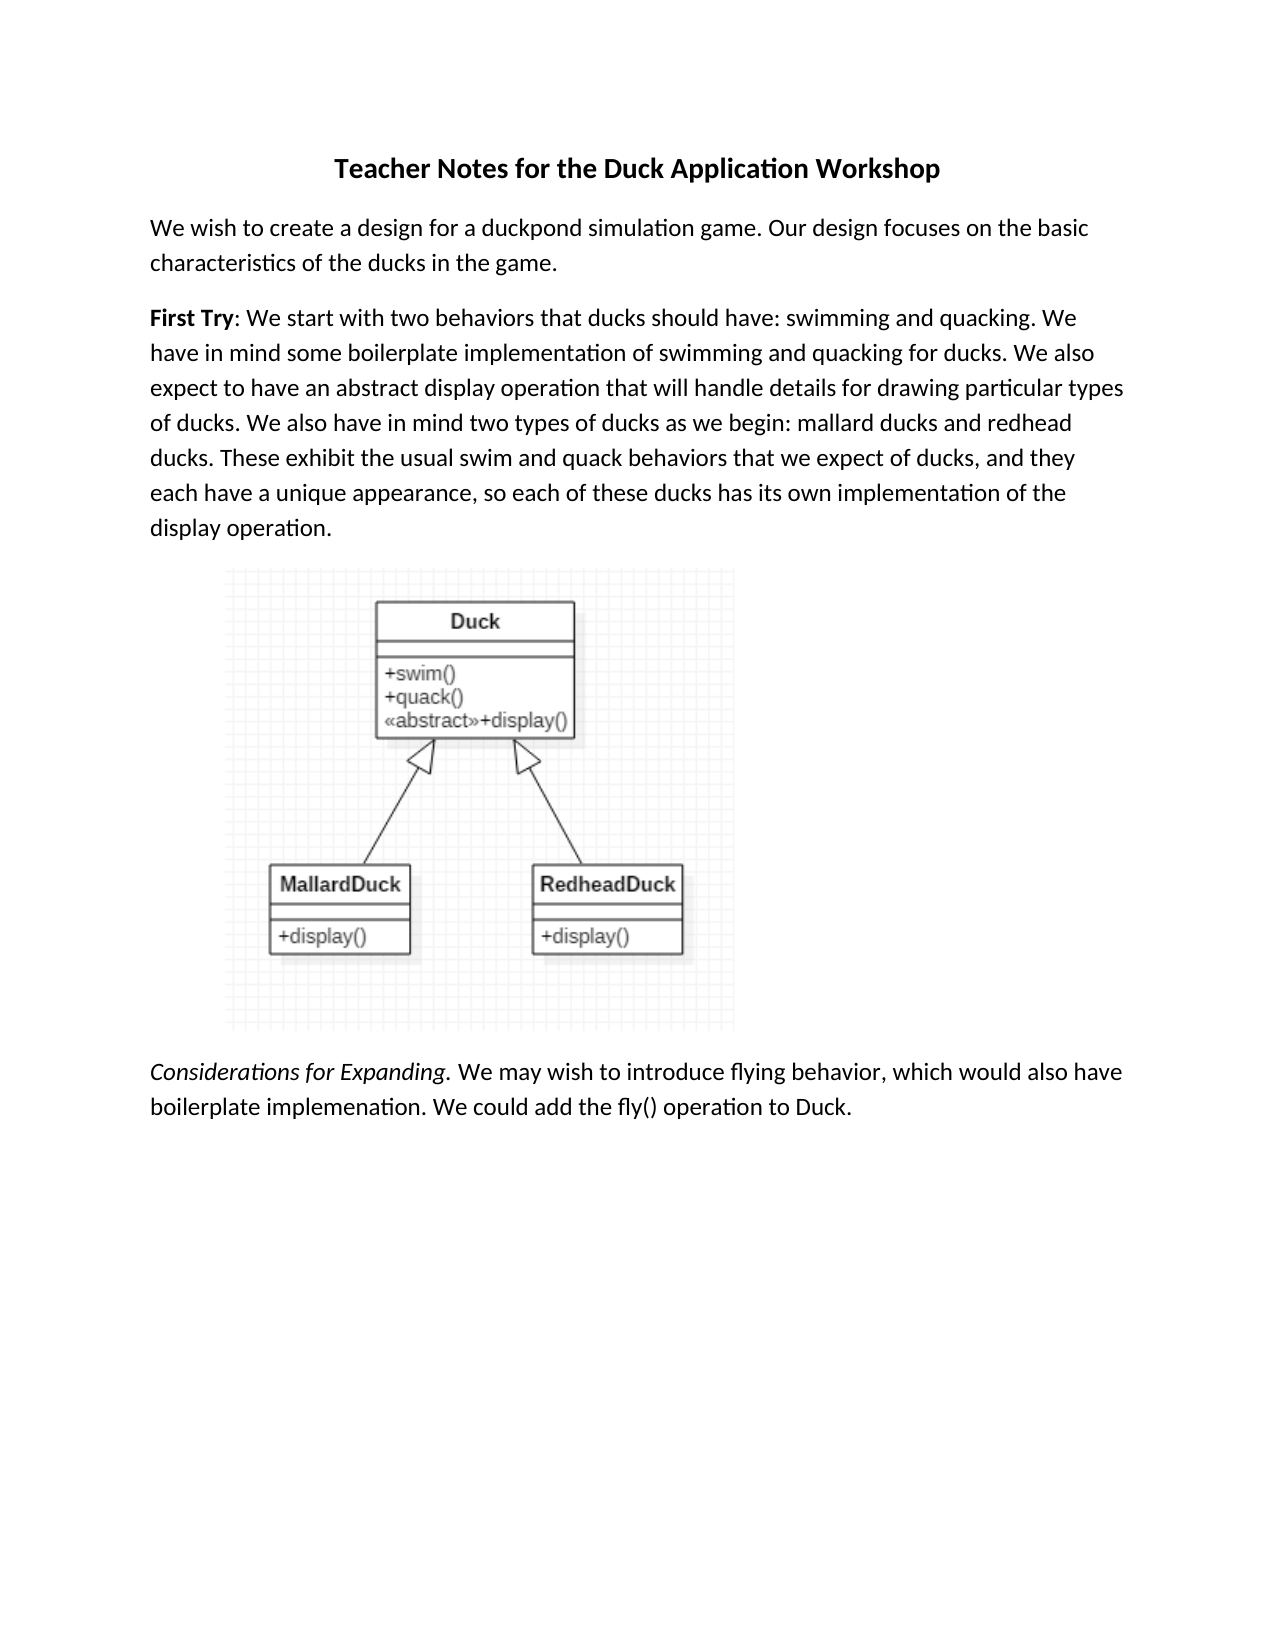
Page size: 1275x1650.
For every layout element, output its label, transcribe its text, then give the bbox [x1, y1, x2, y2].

text We wish to create a design for a duckpond simulation game. Our design focuses on the basic characteristics of the ducks in the game. [150, 212, 1125, 277]
text First Try: We start with two behaviors that ducks should have: swimming and quacking. We have in mind some boilerplate implementation of swimming and quacking for ducks. We also expect to have an abstract display operation that will handle details for drawing particular types of ducks. We also have in mind two types of ducks as we begin: mallard ducks and redhead ducks. These exhibit the usual swim and quack behaviors that we expect of ducks, and they each have a unique appearance, so each of these ducks has its own implementation of the display operation. [150, 303, 1125, 543]
text Teacher Notes for the Duck Application Workshop [150, 150, 1125, 186]
picture [225, 568, 735, 1031]
text Considerations for Expanding. We may wish to introduce flying behavior, which would also have boilerplate implemenation. We could add the fly() operation to Duck. [150, 1056, 1125, 1122]
